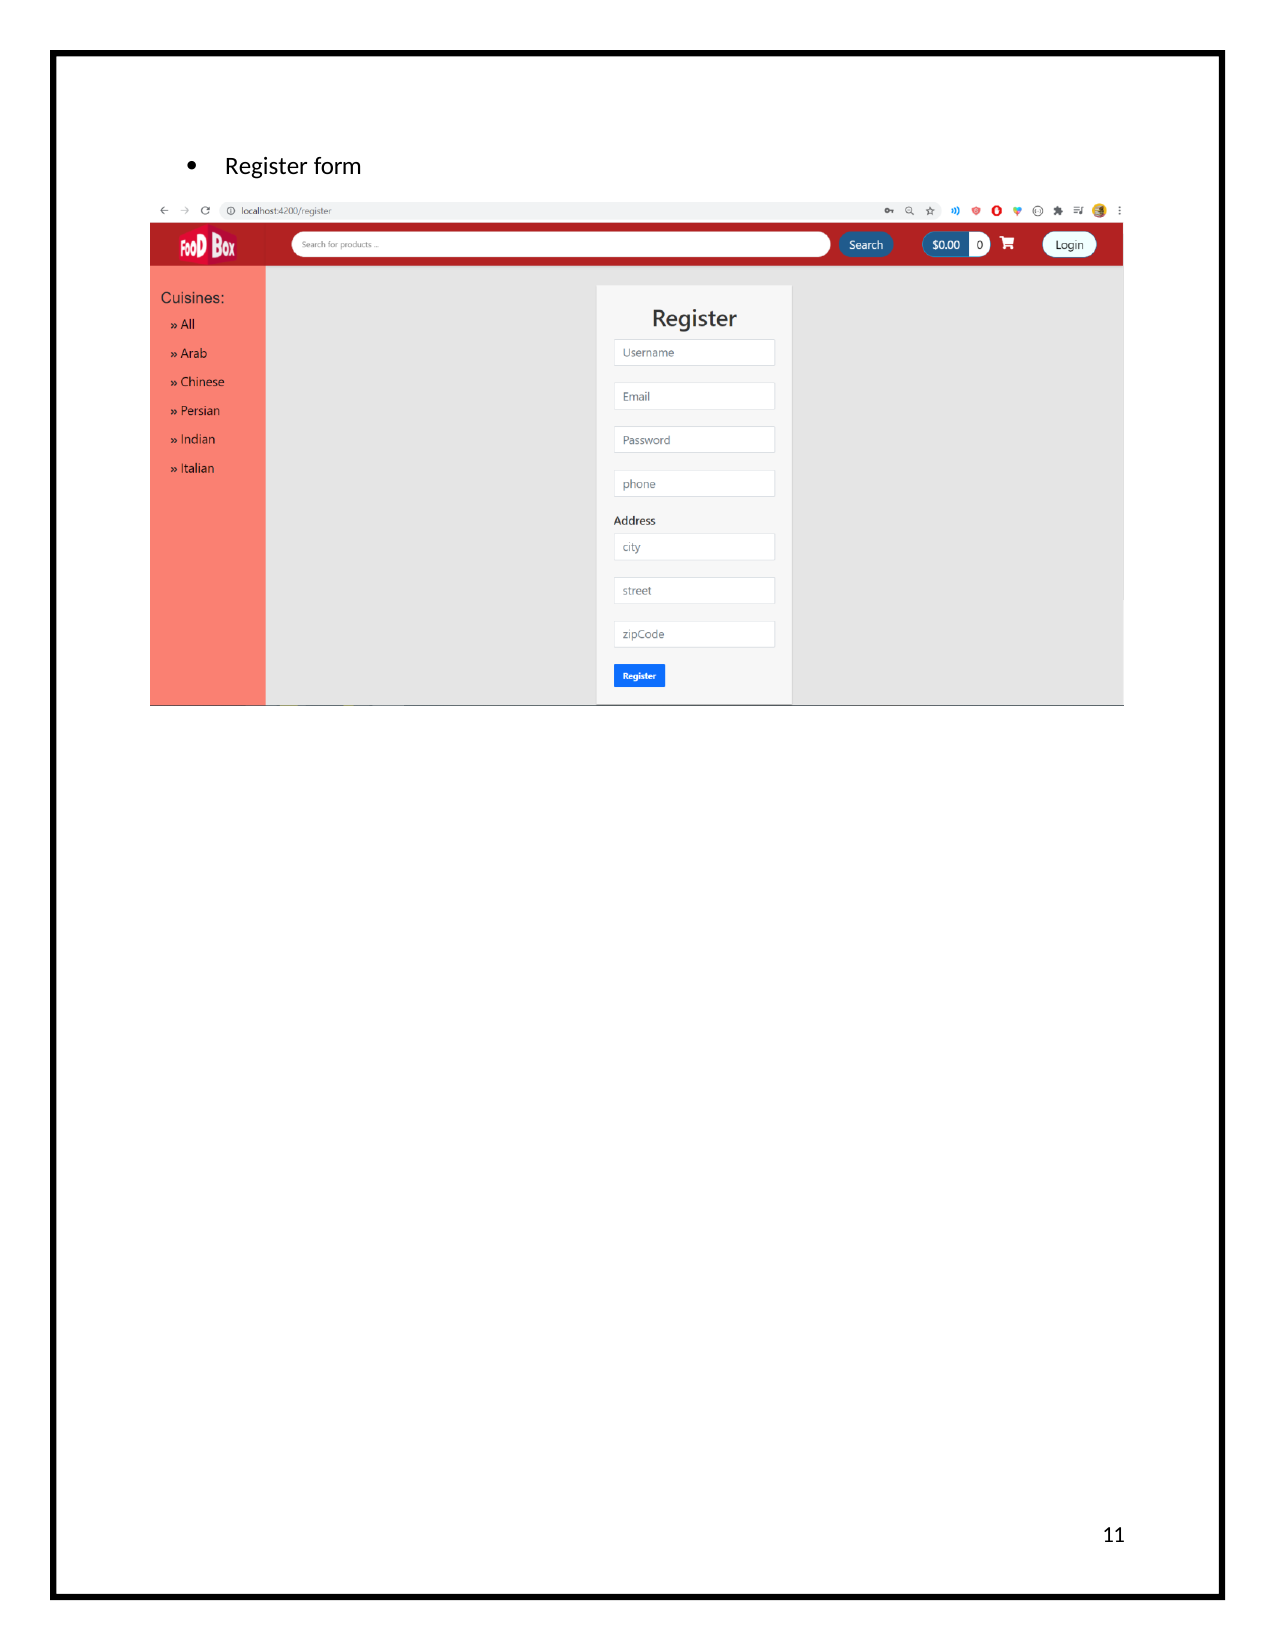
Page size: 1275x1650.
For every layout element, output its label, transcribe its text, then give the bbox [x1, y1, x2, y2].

list Register form [187, 150, 1258, 181]
picture [150, 202, 1124, 706]
